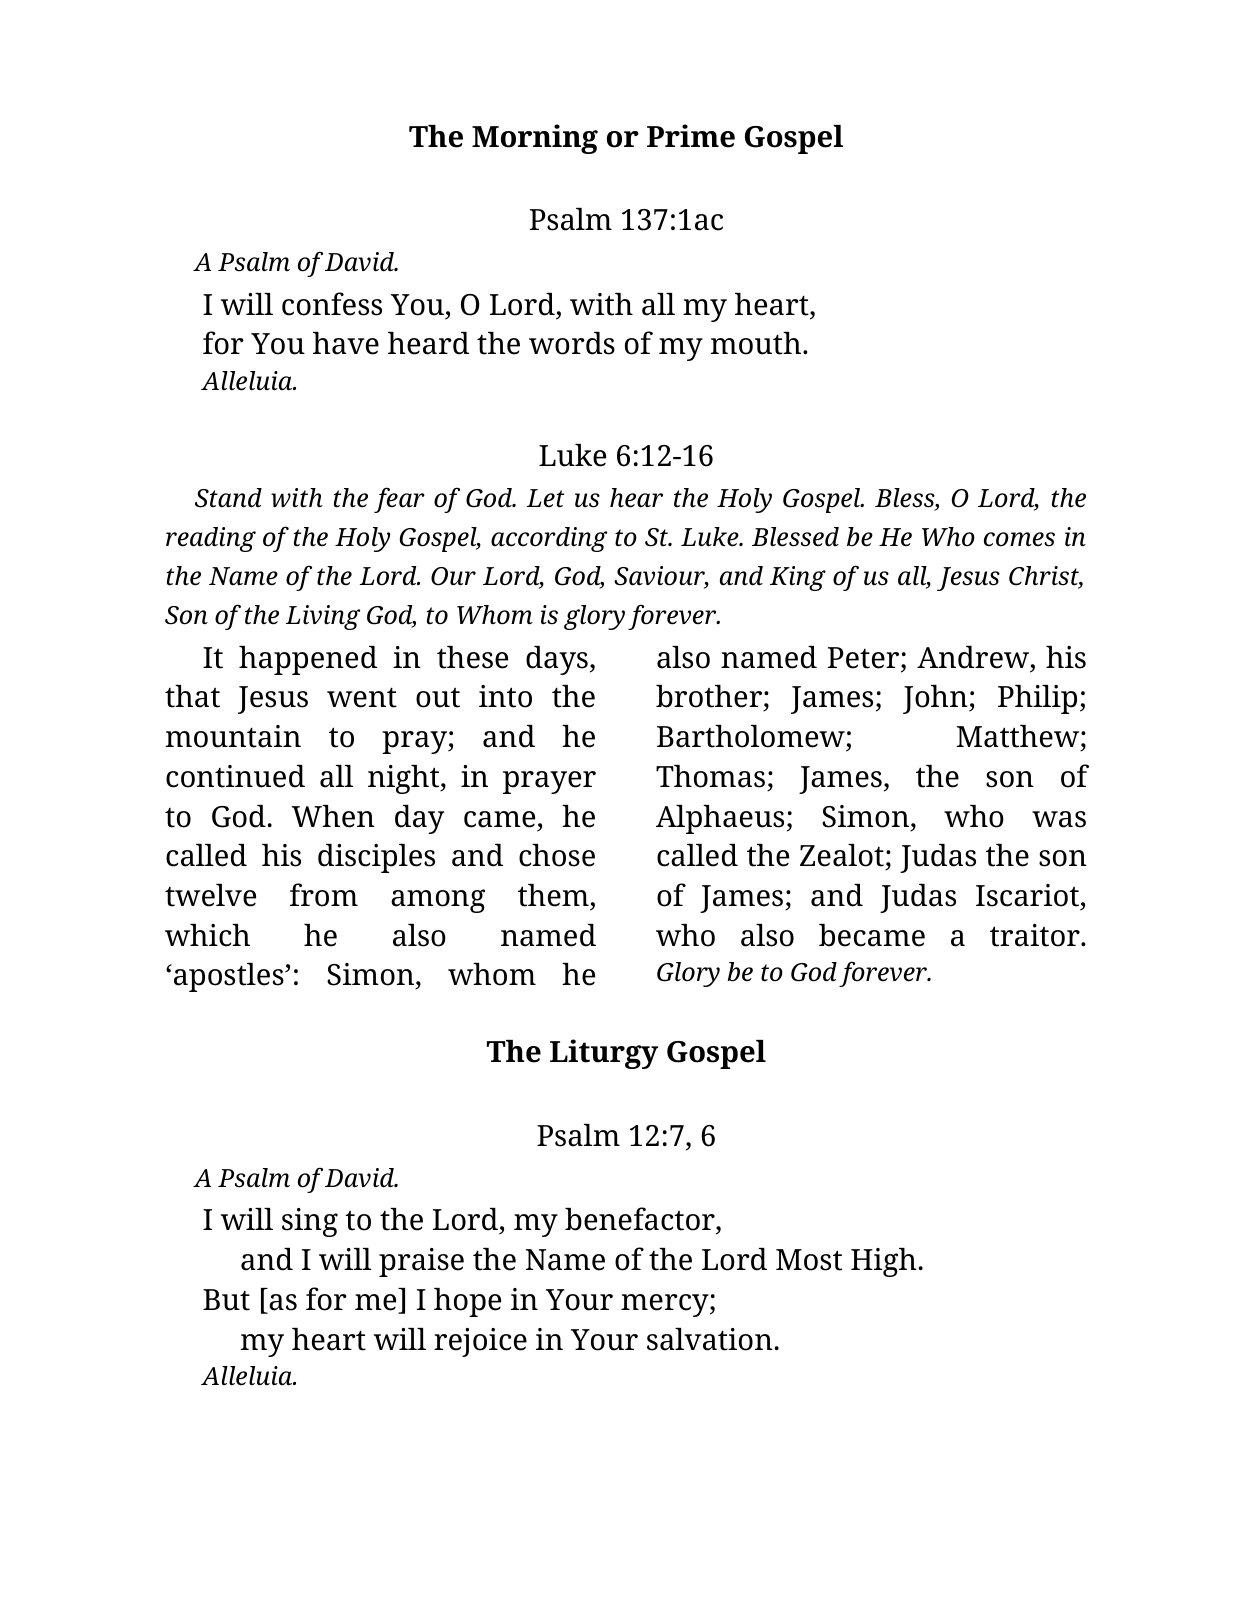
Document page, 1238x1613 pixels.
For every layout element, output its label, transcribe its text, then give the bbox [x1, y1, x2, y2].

text for You have heard the words of my mouth. [165, 323, 1087, 363]
text Alleluia. [165, 1358, 1087, 1392]
text A Psalm of David. [165, 1161, 1087, 1194]
text A Psalm of David. [165, 245, 1087, 279]
subtitle Psalm 12:7, 6 [165, 1115, 1087, 1154]
subtitle The Liturgy Gospel [165, 1032, 1087, 1071]
text and I will praise the Name of the Lord Most High. [165, 1239, 1087, 1279]
subtitle The Morning or Prime Gospel [165, 116, 1087, 156]
text I will confess You, O Lord, with all my heart, [165, 284, 1087, 323]
subtitle Psalm 137:1ac [165, 199, 1087, 239]
text It happened in these days, that Jesus went out into the mountain to pray; and he continued all night, in prayer to God. When day came, he called his disciples and chose twelve from among them, which he also named ‘apostles’: Simon, whom he also named Peter; Andrew, his brother; James; John; Philip; Bartholomew; Matthew; Thomas; James, the son of Alphaeus; Simon, who was called the Zealot; Judas the son of James; and Judas Iscariot, who also became a traitor. Glory be to God forever. [165, 637, 597, 994]
subtitle Luke 6:12-16 [165, 435, 1087, 474]
text my heart will rejoice in Your salvation. [165, 1319, 1087, 1358]
text Stand with the fear of God. Let us hear the Holy Gospel. Bless, O Lord, the reading of the Holy Gospel, according to St. Luke. Blessed be He Who comes in the Name of the Lord. Our Lord, God, Saviour, and King of us all, Jesus Christ, Son of the Living God, to Whom is glory forever. [165, 480, 1087, 632]
text But [as for me] I hope in Your mercy; [165, 1279, 1087, 1319]
text Alleluia. [165, 363, 1087, 397]
text It happened in these days, that Jesus went out into the mountain to pray; and he continued all night, in prayer to God. When day came, he called his disciples and chose twelve from among them, which he also named ‘apostles’: Simon, whom he also named Peter; Andrew, his brother; James; John; Philip; Bartholomew; Matthew; Thomas; James, the son of Alphaeus; Simon, who was called the Zealot; Judas the son of James; and Judas Iscariot, who also became a traitor. Glory be to God forever. [656, 637, 1087, 989]
text I will sing to the Lord, my benefactor, [165, 1200, 1087, 1239]
